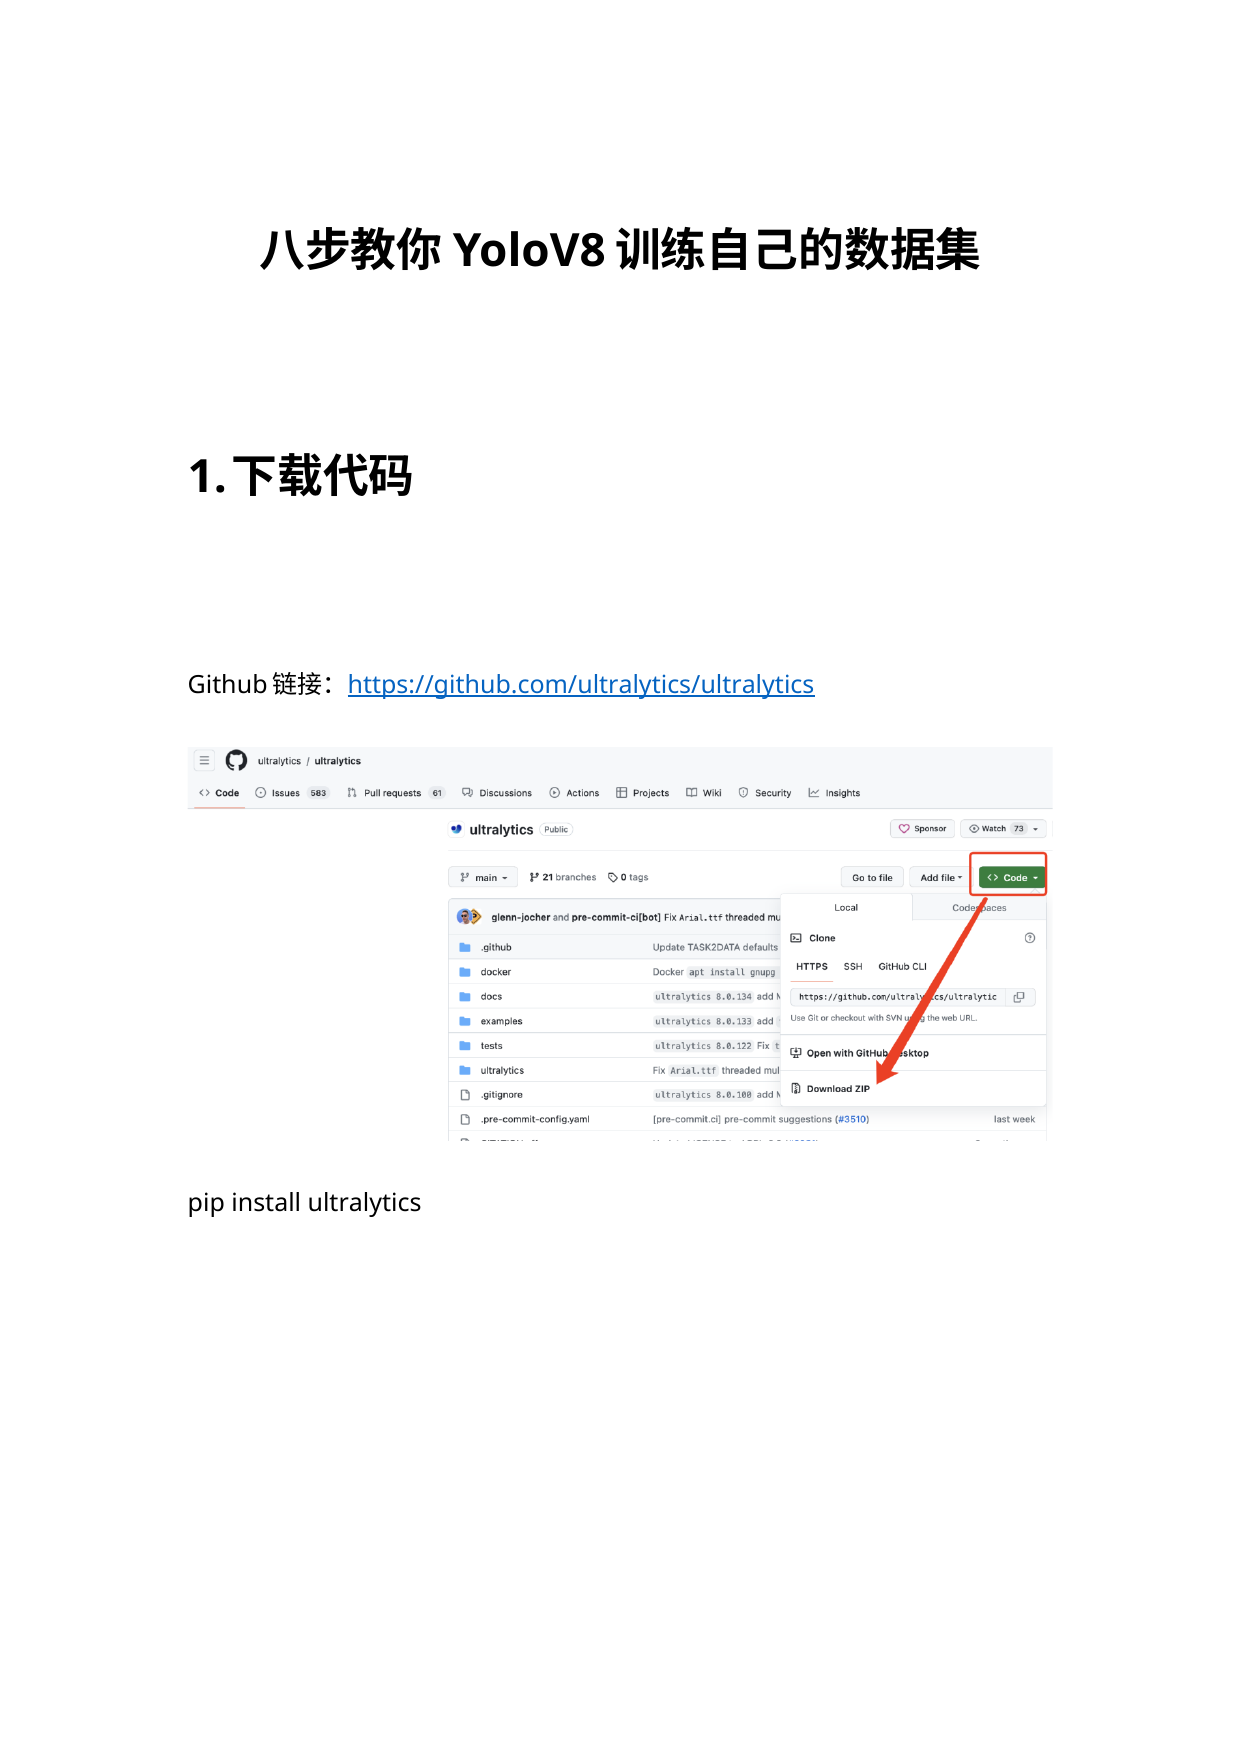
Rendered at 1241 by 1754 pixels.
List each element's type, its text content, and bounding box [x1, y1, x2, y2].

subtitle 八步教你 YoloV8训练自己的数据集 [187, 197, 1053, 295]
picture [187, 747, 1053, 1141]
subtitle 下载代码 [187, 424, 1053, 522]
text pip install ultralytics [187, 1170, 1053, 1300]
text Github链接：https://github.com/ultralytics/ultralytics [187, 650, 1053, 715]
